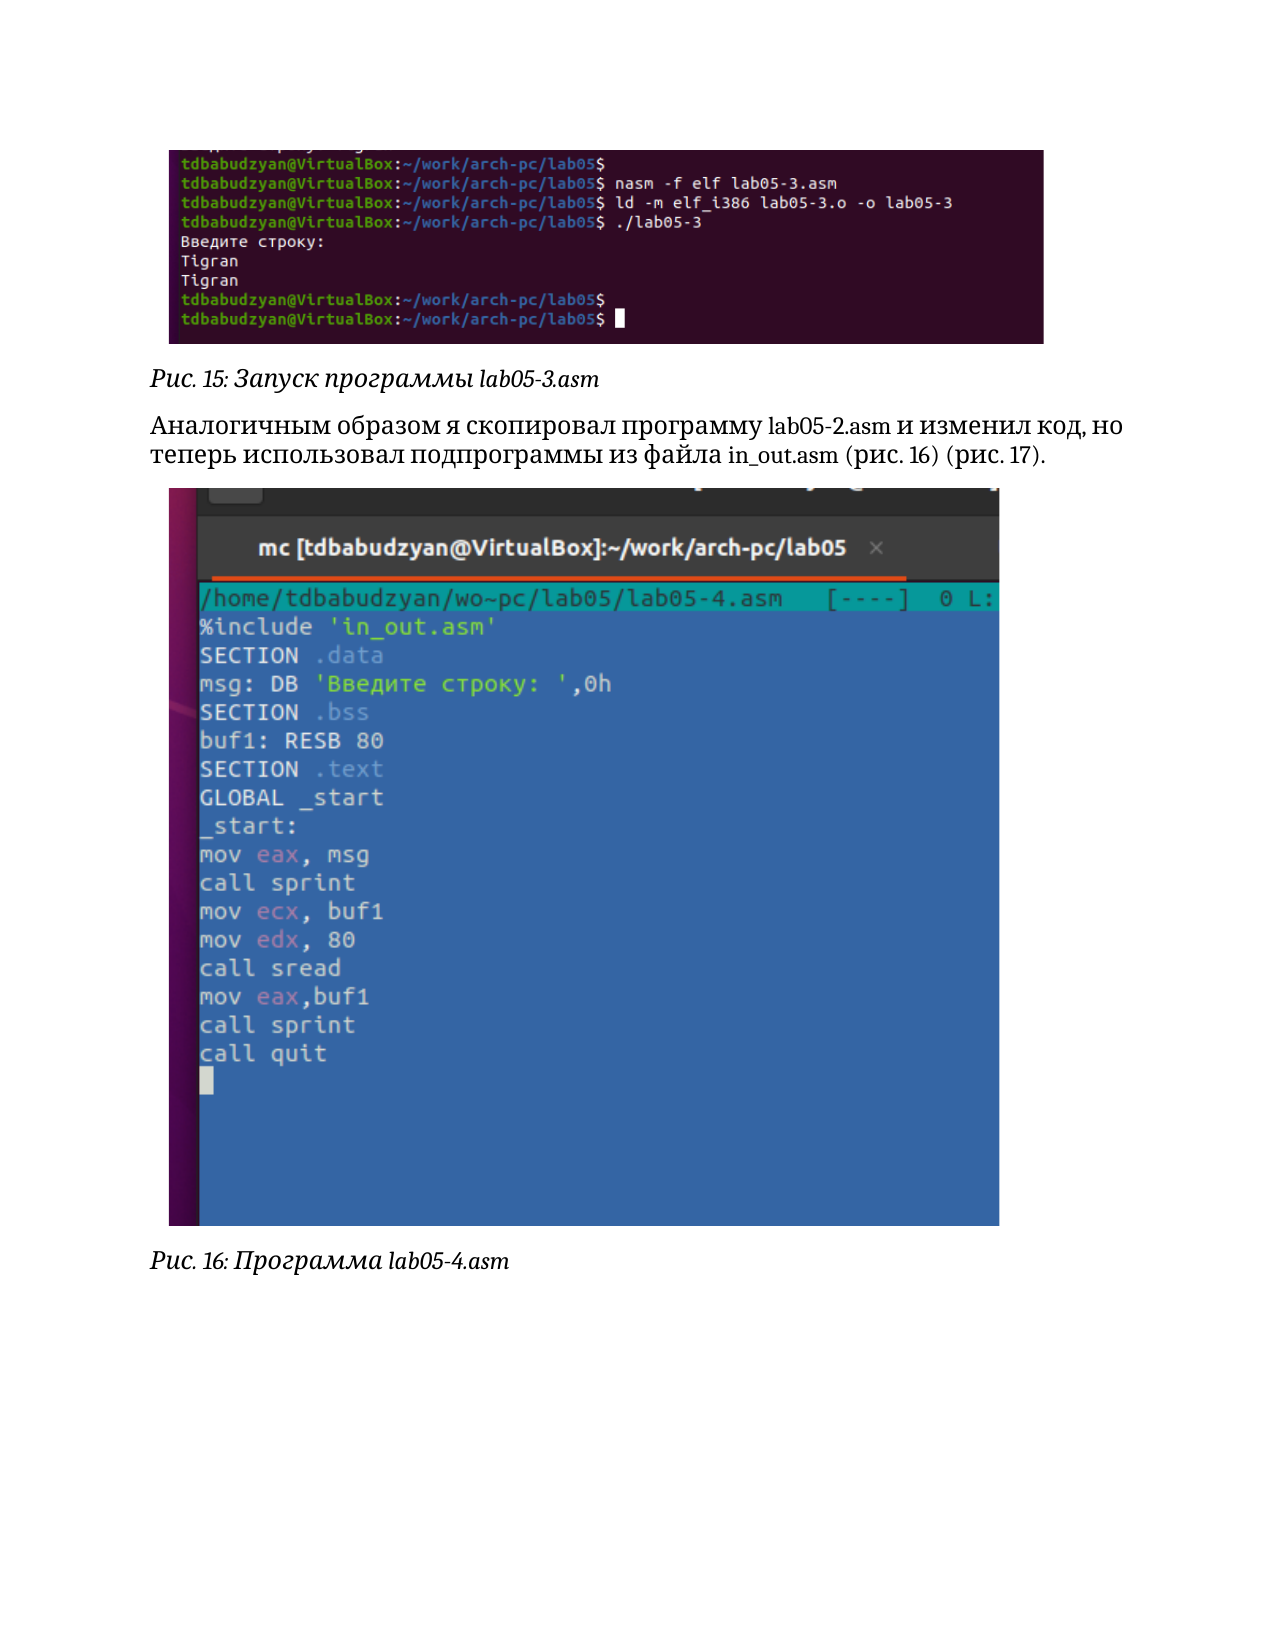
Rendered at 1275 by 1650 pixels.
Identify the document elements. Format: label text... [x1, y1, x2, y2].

picture [168, 488, 1000, 1226]
text Аналогичным образом я скопировал программу lab05-2.asm и изменил код, но теперь использовал подпрограммы из файла in_out.asm (рис. 16) (рис. 17). [150, 412, 1125, 470]
text Рис. 15: Запуск программы lab05-3.asm [150, 365, 1125, 393]
text Рис. 16: Программа lab05-4.asm [150, 1247, 1125, 1275]
picture [168, 150, 1044, 344]
